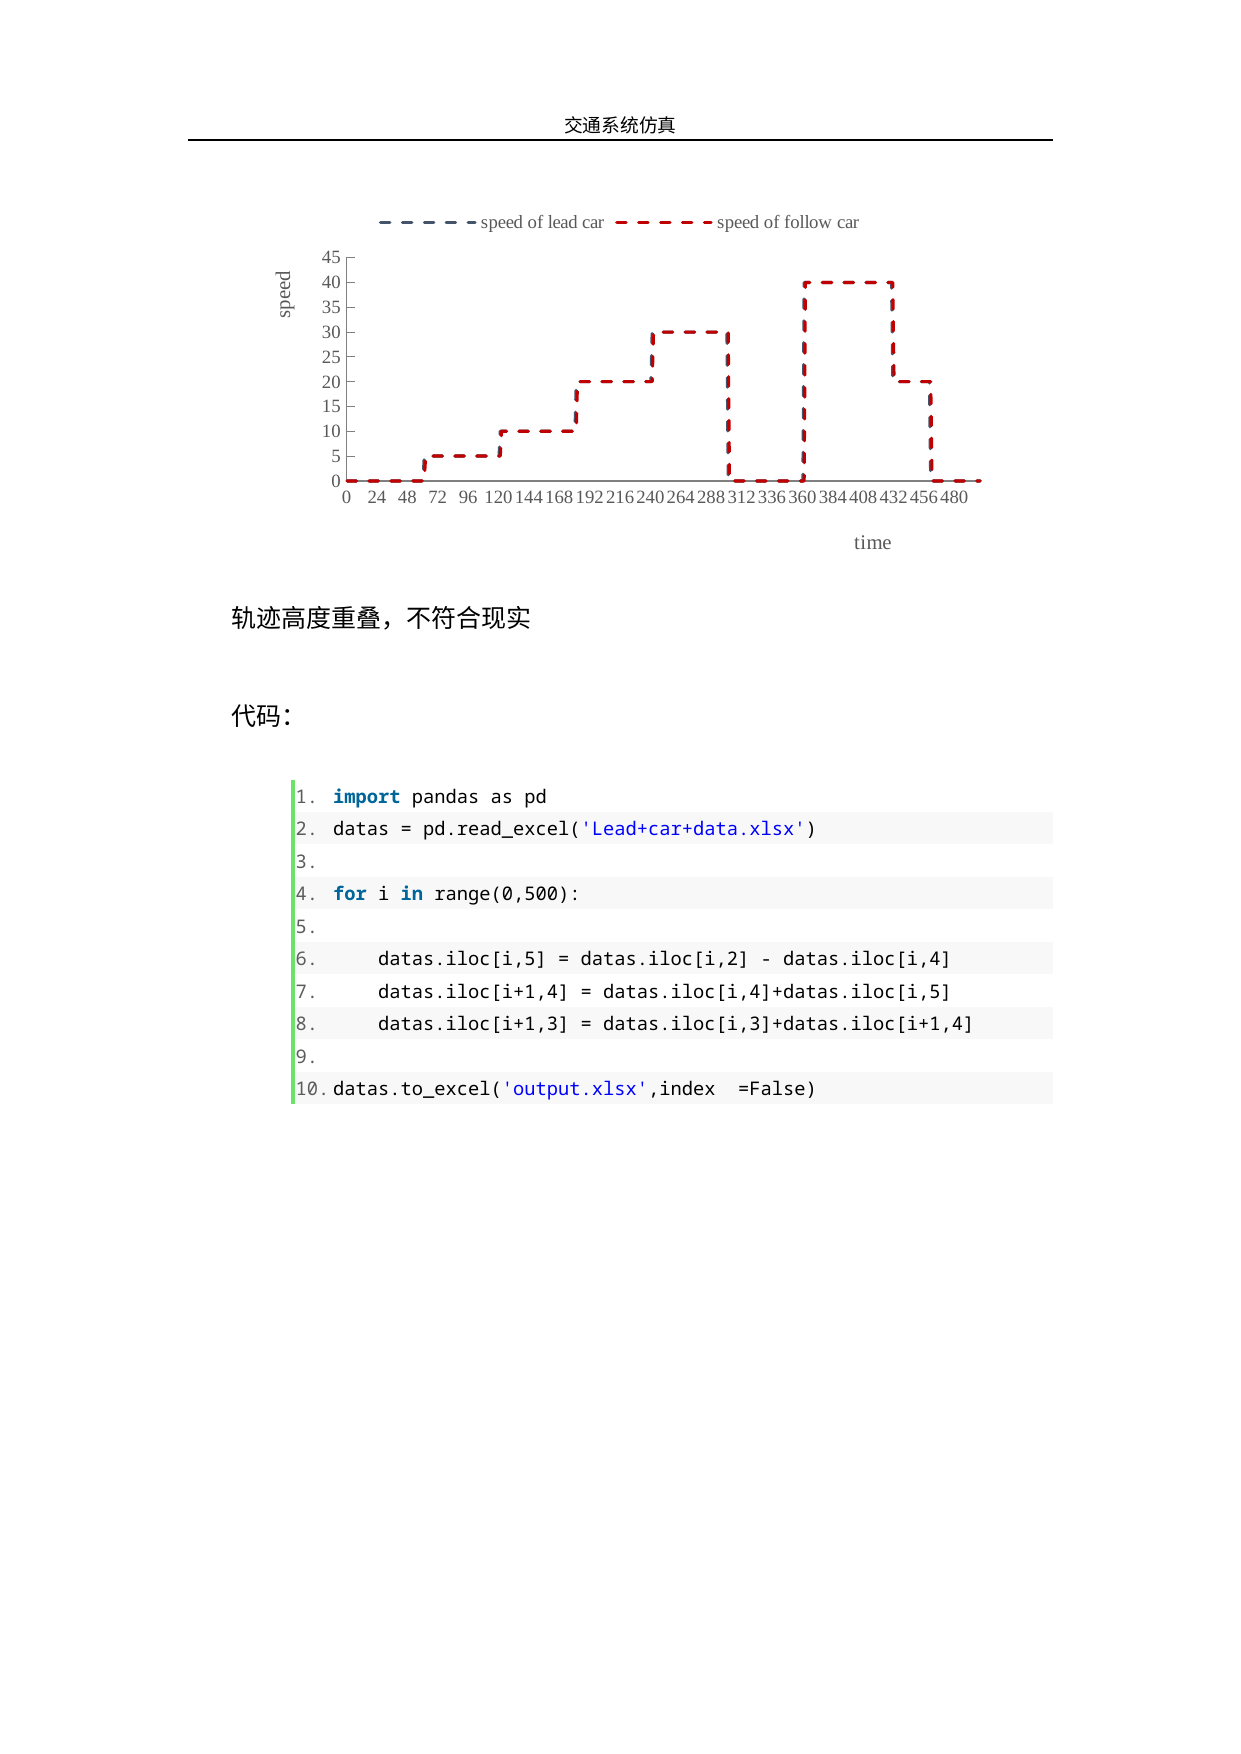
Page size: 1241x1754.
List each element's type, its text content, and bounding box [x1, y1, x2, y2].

list datas.iloc[i,5] = datas.iloc[i,2] - datas.iloc[i,4] [295, 942, 1053, 974]
list datas = pd.read_excel('Lead+car+data.xlsx') [295, 812, 1053, 844]
list for i in range(0,500): [295, 877, 1053, 909]
list datas.iloc[i+1,4] = datas.iloc[i,4]+datas.iloc[i,5] [295, 974, 1053, 1007]
list datas.iloc[i+1,3] = datas.iloc[i,3]+datas.iloc[i+1,4] [295, 1007, 1053, 1039]
text 轨迹高度重叠，不符合现实 [187, 584, 1053, 649]
text 代码： [187, 682, 1053, 747]
list import pandas as pd [291, 779, 1053, 812]
list datas.to_excel('output.xlsx',index =False) [295, 1072, 1053, 1104]
